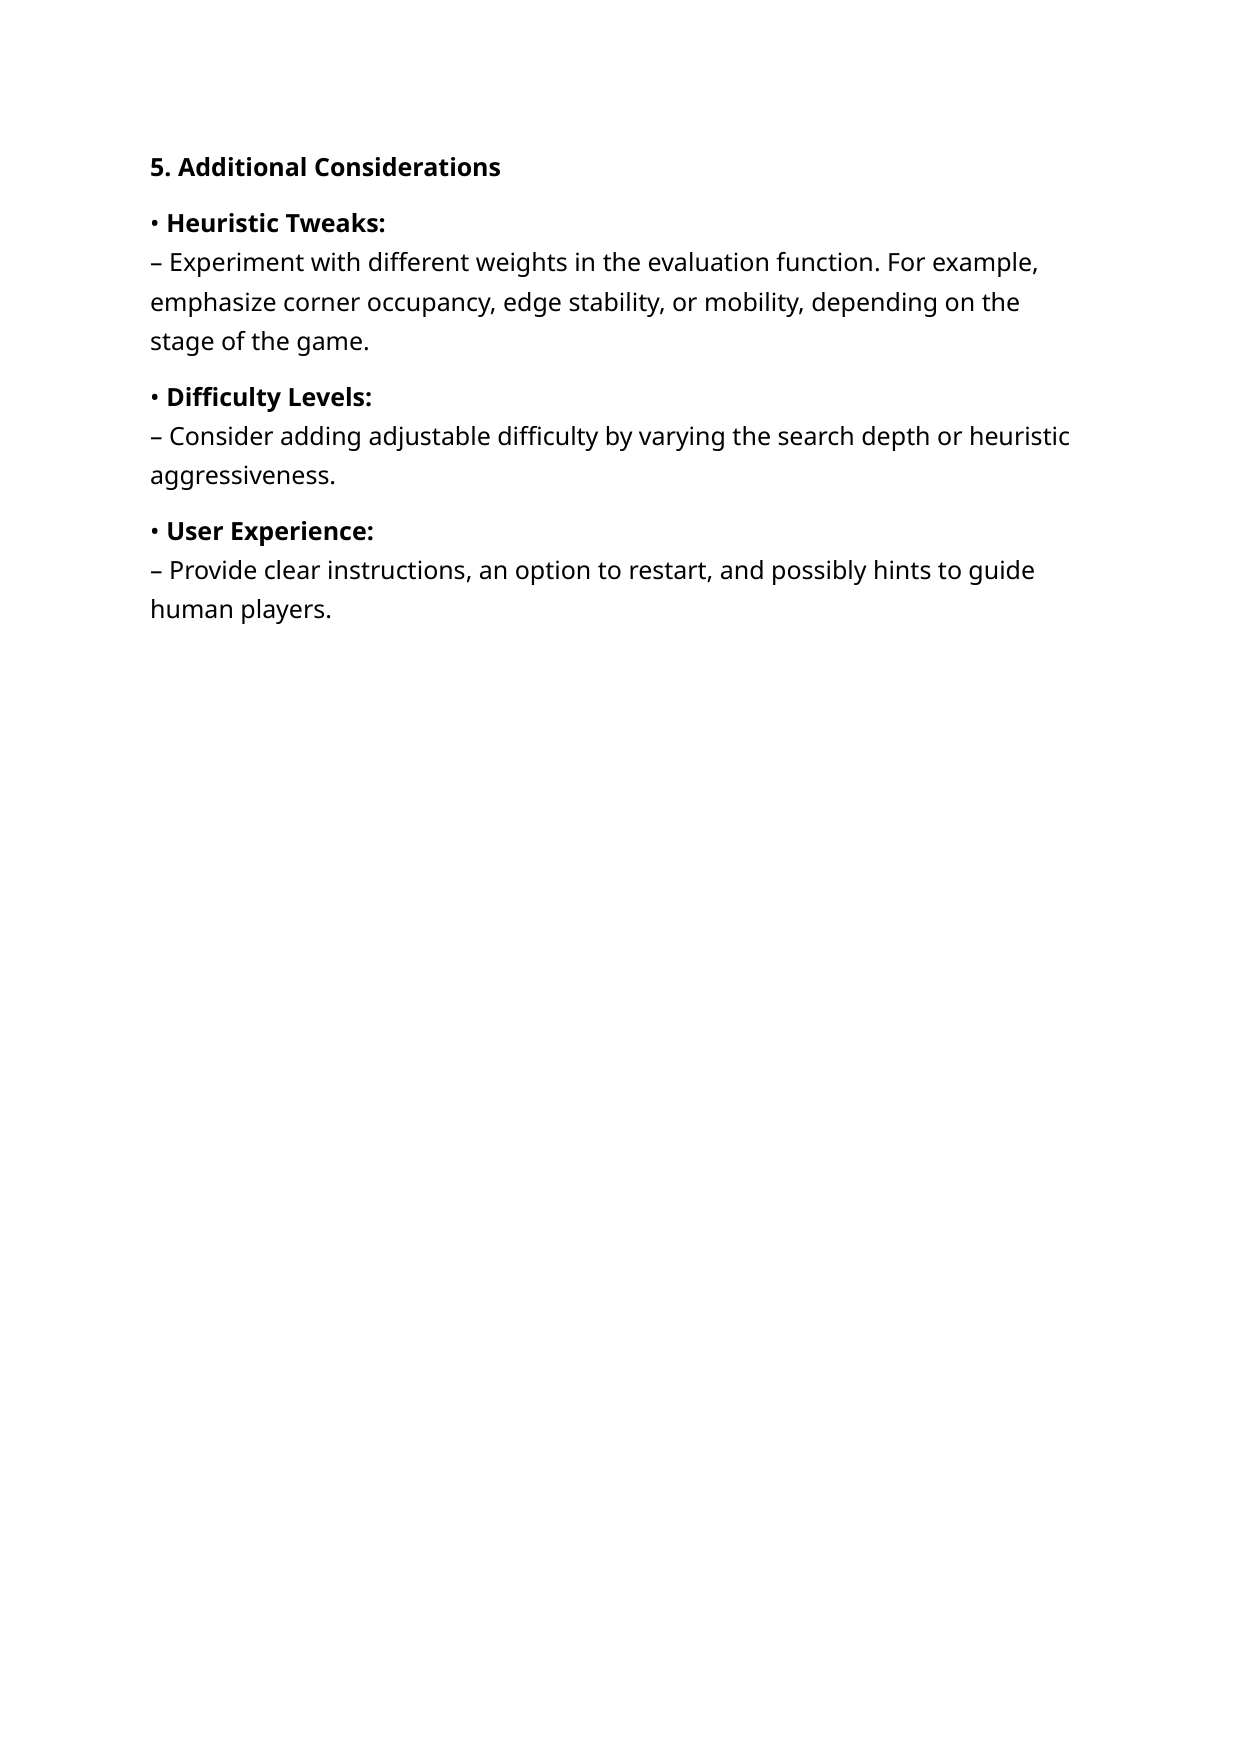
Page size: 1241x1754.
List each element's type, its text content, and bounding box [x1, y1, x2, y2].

text • Heuristic Tweaks: – Experiment with different weights in the evaluation function. For example, emphasize corner occupancy, edge stability, or mobility, depending on the stage of the game. [150, 206, 1090, 357]
text • Difficulty Levels: – Consider adding adjustable difficulty by varying the search depth or heuristic aggressiveness. [150, 379, 1090, 492]
text 5. Additional Considerations [150, 150, 1090, 184]
text • User Experience: – Provide clear instructions, an option to restart, and possibly hints to guide human players. [150, 513, 1090, 626]
